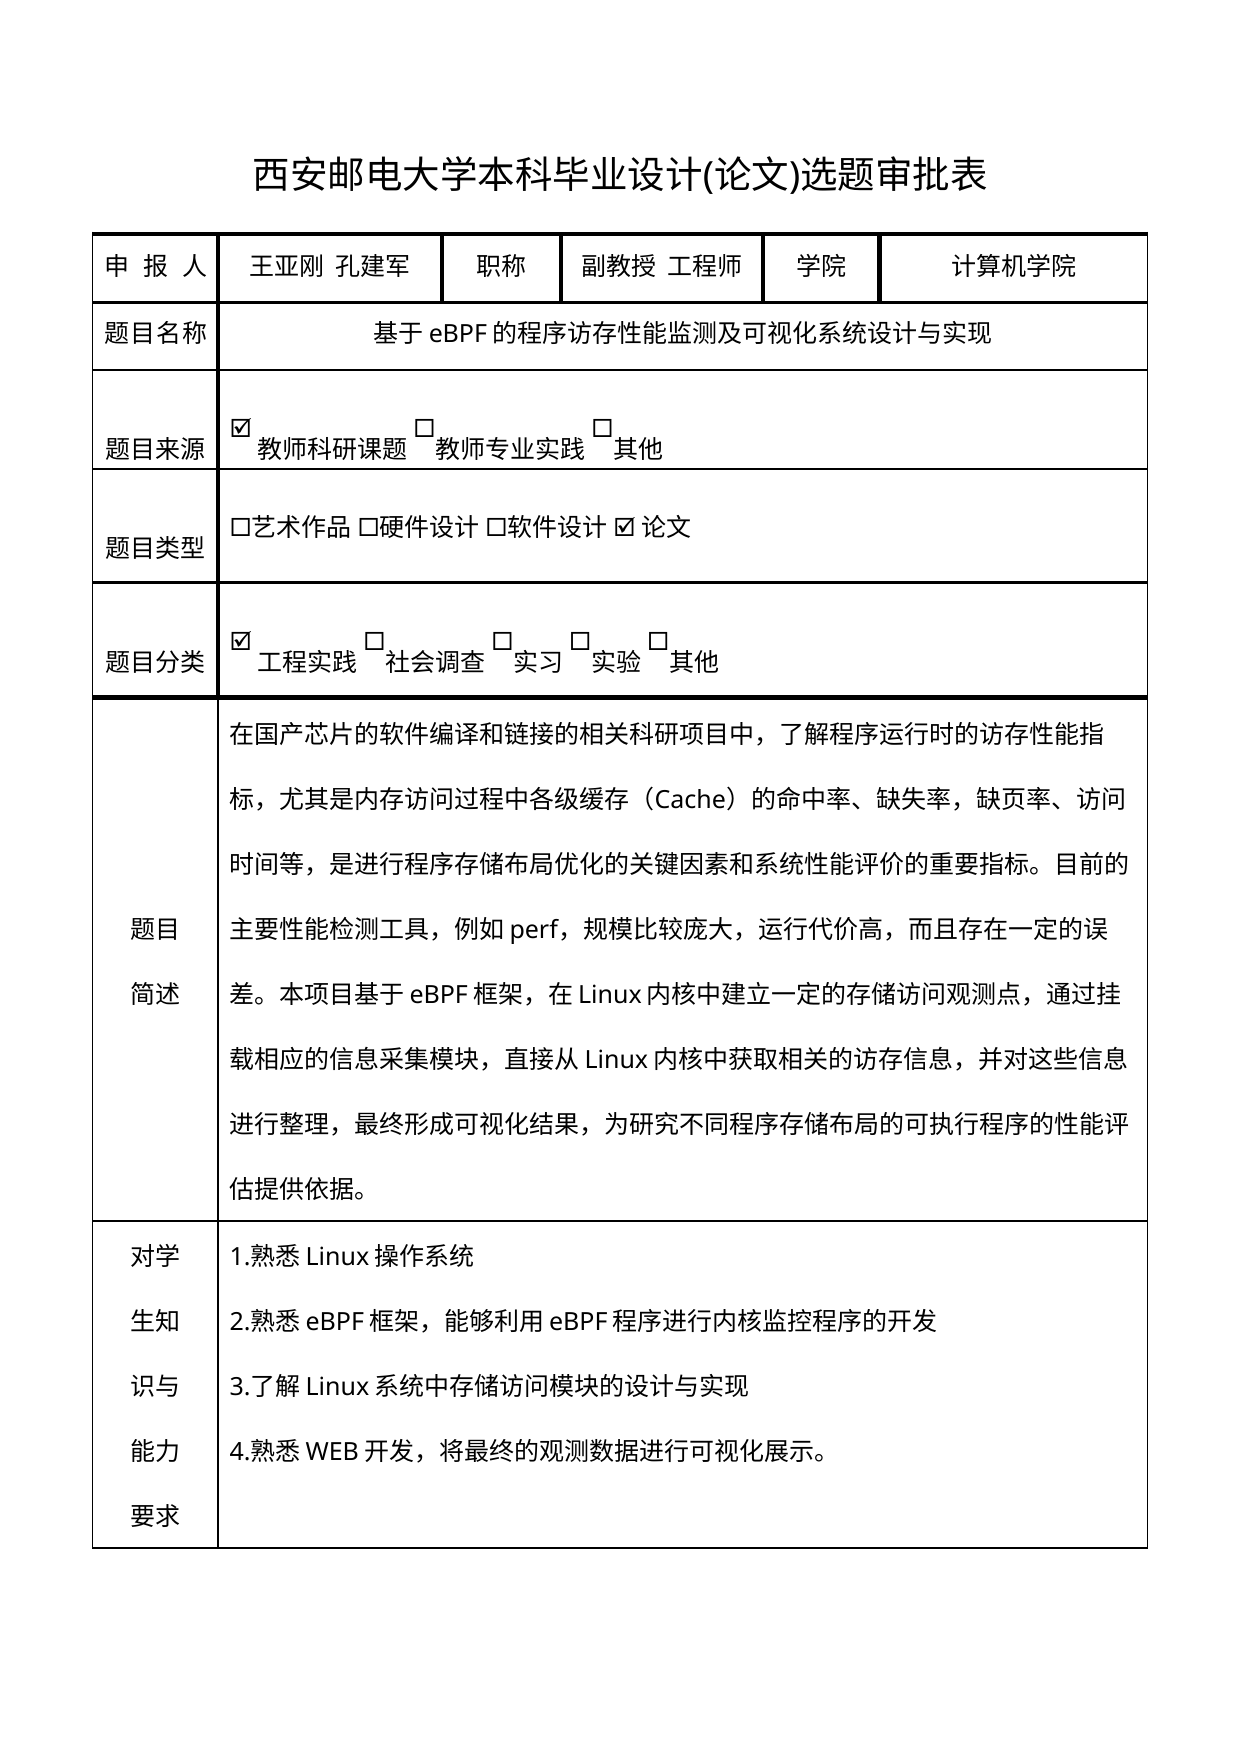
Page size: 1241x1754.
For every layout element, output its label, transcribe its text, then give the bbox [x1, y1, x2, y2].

table_cell 题目名称 [93, 304, 216, 368]
table_cell 工程实践 社会调查 实习 实验 其他 [220, 584, 1147, 695]
table_cell 教师科研课题 教师专业实践 其他 [220, 371, 1147, 468]
table_cell 艺术作品 硬件设计 软件设计 论文 [220, 470, 1147, 581]
table_cell 题目分类 [93, 584, 216, 695]
table_header 学院 [765, 236, 877, 301]
table_header 计算机学院 [882, 236, 1147, 301]
table_header 王亚刚 孔建军 [220, 236, 440, 301]
table_header 申报人 [93, 236, 216, 301]
table_cell 题目来源 [93, 371, 216, 468]
table_cell 基于eBPF的程序访存性能监测及可视化系统设计与实现 [220, 304, 1147, 368]
table_cell 题目 简述 [93, 700, 217, 1220]
text 西安邮电大学本科毕业设计(论文)选题审批表 [177, 139, 1063, 204]
table_header 职称 [444, 236, 559, 301]
table_header 副教授 工程师 [563, 236, 761, 301]
table_cell 题目类型 [93, 470, 216, 581]
table_cell 对学 生知 识与 能力 要求 [93, 1222, 217, 1547]
table_cell 在国产芯片的软件编译和链接的相关科研项目中，了解程序运行时的访存性能指标，尤其是内存访问过程中各级缓存（Cache）的命中率、缺失率，缺页率、访问时间等，是进行程序存储布局优化的关键因素和系统性能评价的重要指标。目前的主要性能检测工具，例如perf，规模比较庞大，运行代价高，而且存在一定的误差。本项目基于eBPF框架，在Linux内核中建立一定的存储访问观测点，通过挂载相应的信息采集模块，直接从Linux内核中获取相关的访存信息，并对这些信息进行整理，最终形成可视化结果，为研究不同程序存储布局的可执行程序的性能评估提供依据。 [219, 700, 1147, 1220]
table_cell 1.熟悉Linux操作系统 2.熟悉eBPF框架，能够利用eBPF程序进行内核监控程序的开发 3.了解Linux系统中存储访问模块的设计与实现 4.熟悉WEB开发，将最终的观测数据进行可视化展示。 [219, 1222, 1147, 1547]
